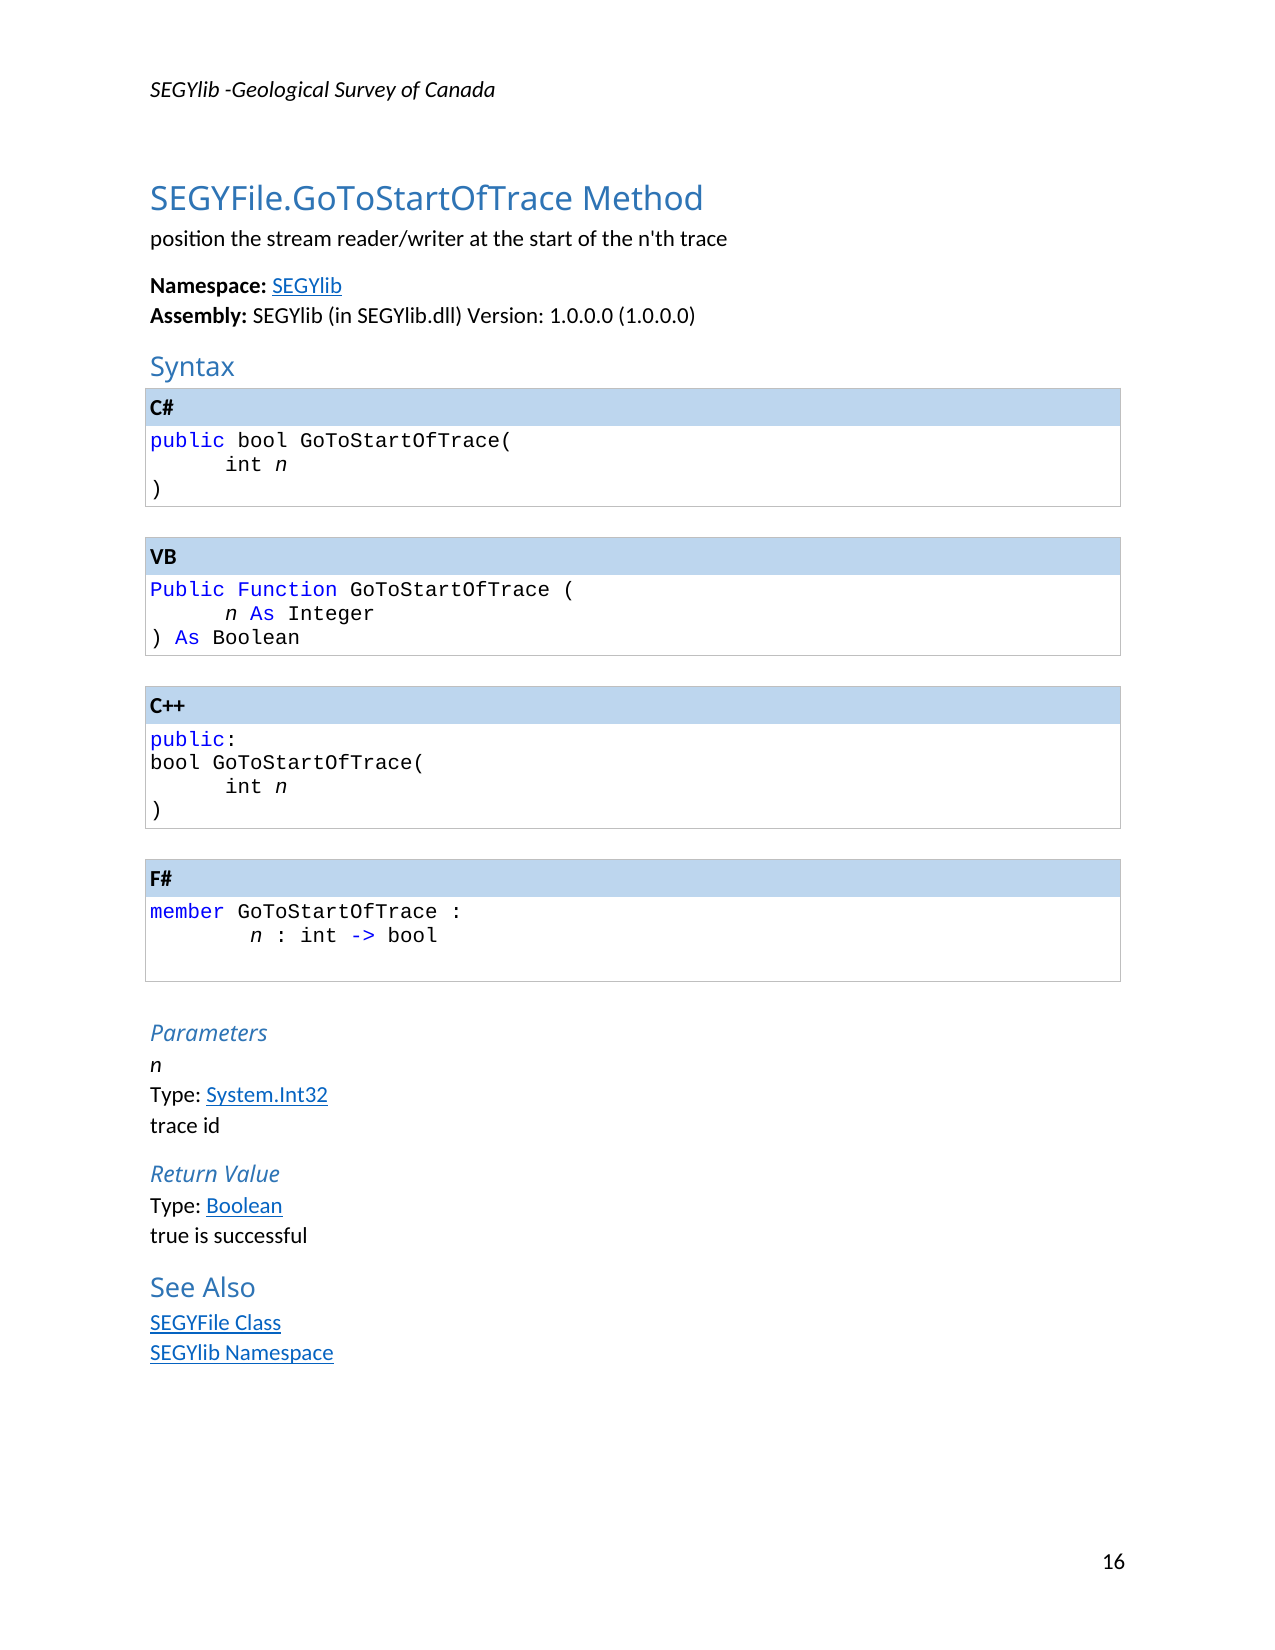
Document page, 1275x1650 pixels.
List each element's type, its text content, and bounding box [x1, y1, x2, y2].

subtitle SEGYFile.GoToStartOfTrace Method [150, 175, 1125, 220]
subtitle See Also [150, 1268, 1125, 1305]
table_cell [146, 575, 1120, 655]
subtitle Parameters [150, 1017, 1125, 1048]
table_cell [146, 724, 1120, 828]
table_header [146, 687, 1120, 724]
text SEGYFile Class [150, 1308, 1125, 1336]
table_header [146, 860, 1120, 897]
subtitle Return Value [150, 1158, 1125, 1189]
subtitle Syntax [150, 348, 1125, 385]
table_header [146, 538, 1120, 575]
text Namespace: SEGYlib Assembly: SEGYlib (in SEGYlib.dll) Version: 1.0.0.0 (1.0.0.0) [150, 271, 1125, 329]
text position the stream reader/writer at the start of the n'th trace [150, 224, 1125, 252]
text Type: System.Int32 [150, 1081, 1125, 1108]
text Type: Boolean true is successful [150, 1191, 1125, 1249]
text SEGYlib Namespace [150, 1338, 1125, 1366]
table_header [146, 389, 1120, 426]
text trace id [150, 1111, 1125, 1139]
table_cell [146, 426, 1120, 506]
text n [150, 1050, 1125, 1078]
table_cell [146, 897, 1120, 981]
